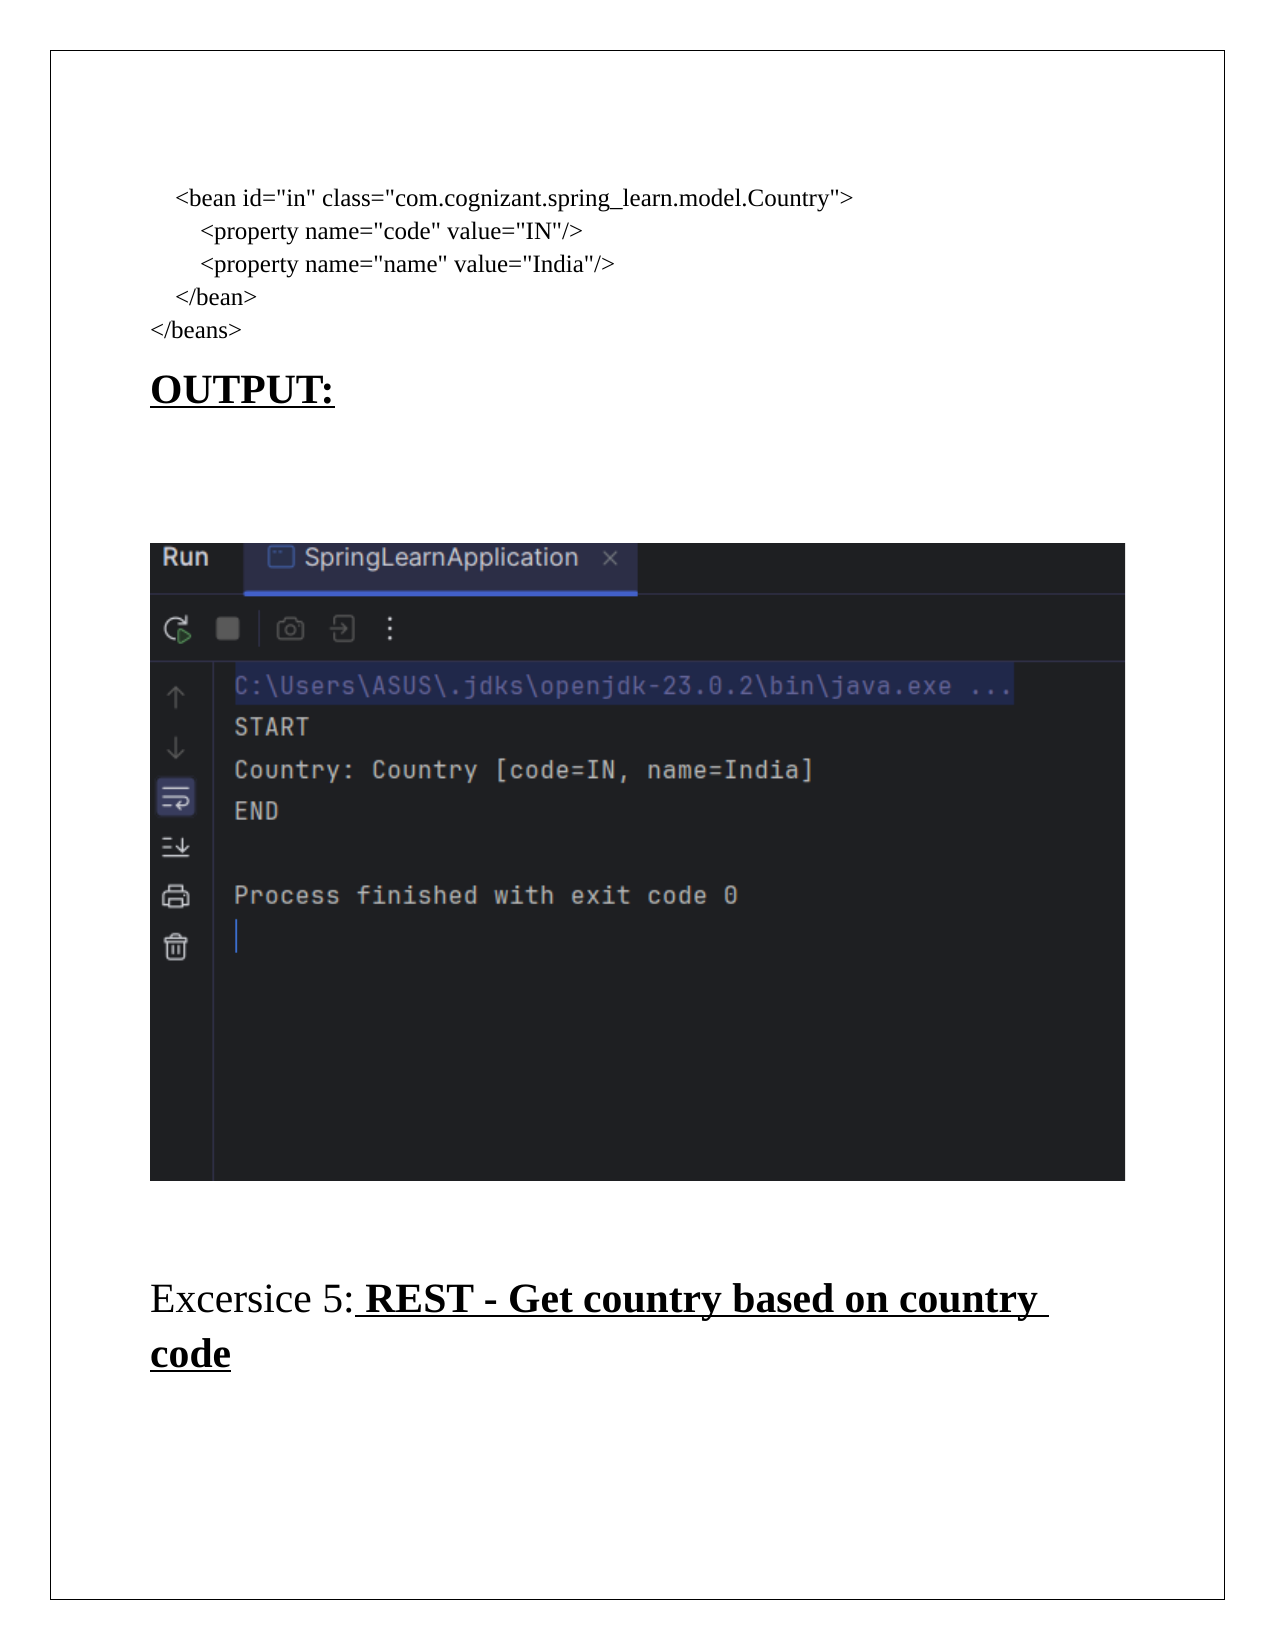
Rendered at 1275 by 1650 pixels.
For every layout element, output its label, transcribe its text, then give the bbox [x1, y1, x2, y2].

text OUTPUT: [150, 365, 1125, 413]
text Excersice 5: REST - Get country based on country code [150, 1273, 1125, 1376]
picture [150, 543, 1125, 1181]
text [150, 150, 1125, 344]
